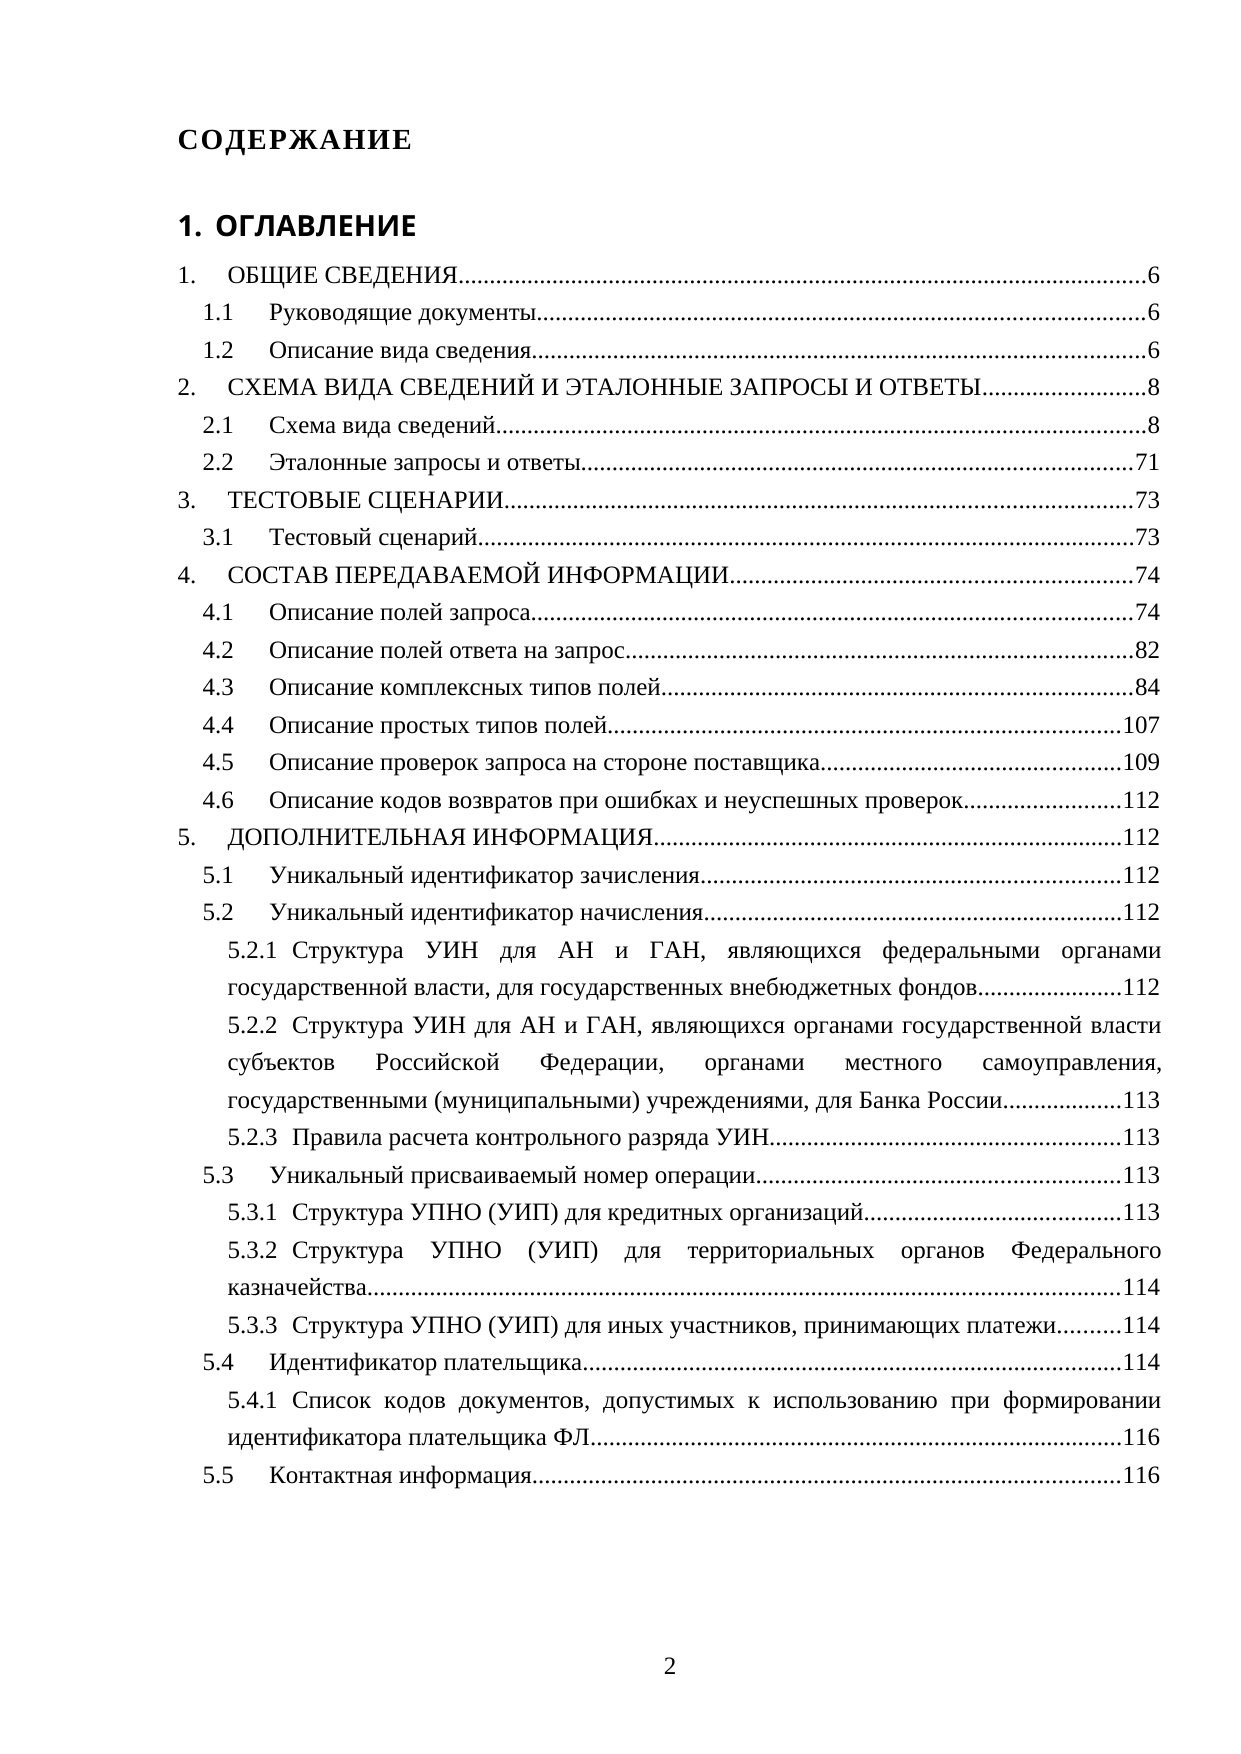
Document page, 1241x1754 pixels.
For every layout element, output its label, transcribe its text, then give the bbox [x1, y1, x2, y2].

text СОДЕРЖАНИЕ [177, 118, 1162, 156]
